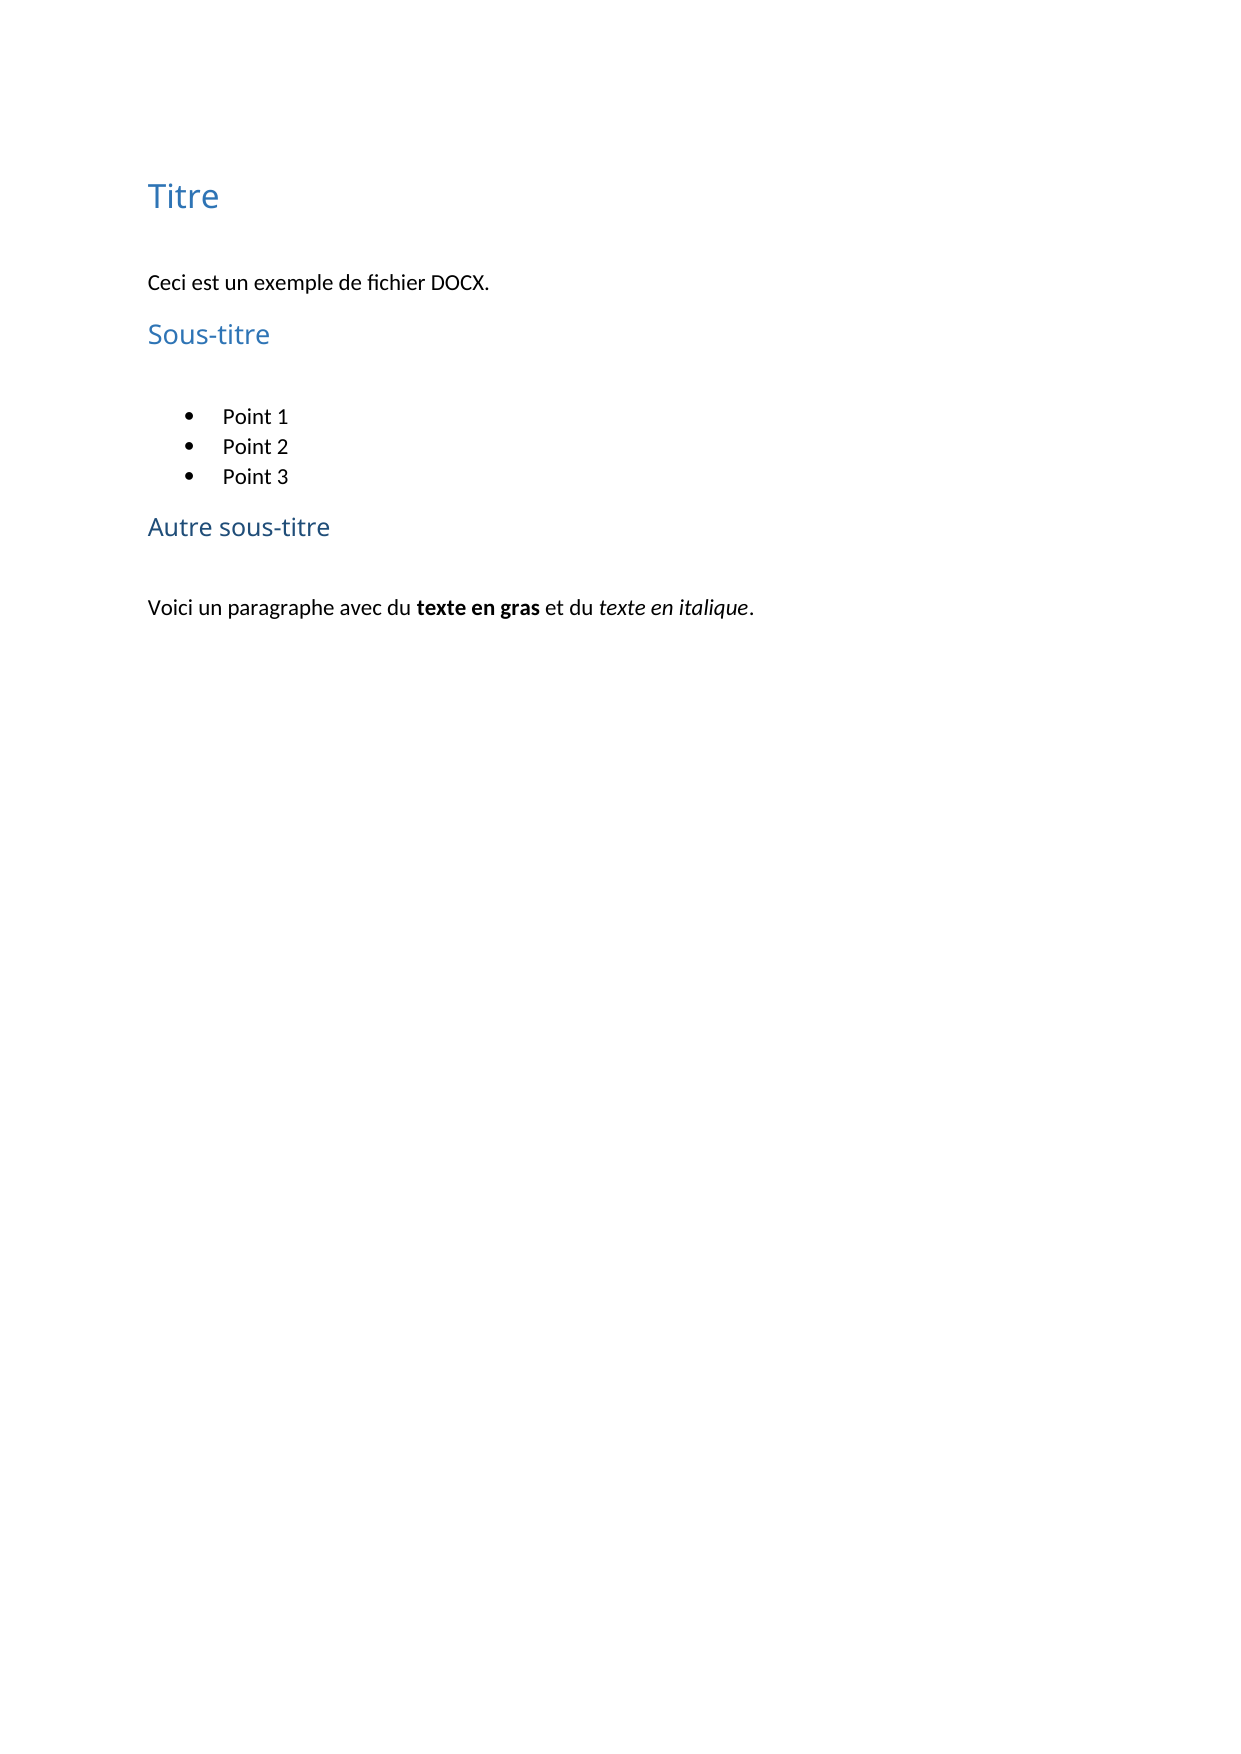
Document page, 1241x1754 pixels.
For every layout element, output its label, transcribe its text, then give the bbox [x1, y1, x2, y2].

list Point 1 [185, 402, 1093, 430]
text Voici un paragraphe avec du texte en gras et du texte en italique. [148, 593, 1093, 621]
list Point 3 [185, 462, 1093, 490]
subtitle Sous-titre [148, 315, 1093, 352]
subtitle Autre sous-titre [148, 509, 1093, 543]
list Point 2 [185, 432, 1093, 460]
text Ceci est un exemple de fichier DOCX. [148, 268, 1093, 296]
subtitle Titre [148, 173, 1093, 218]
